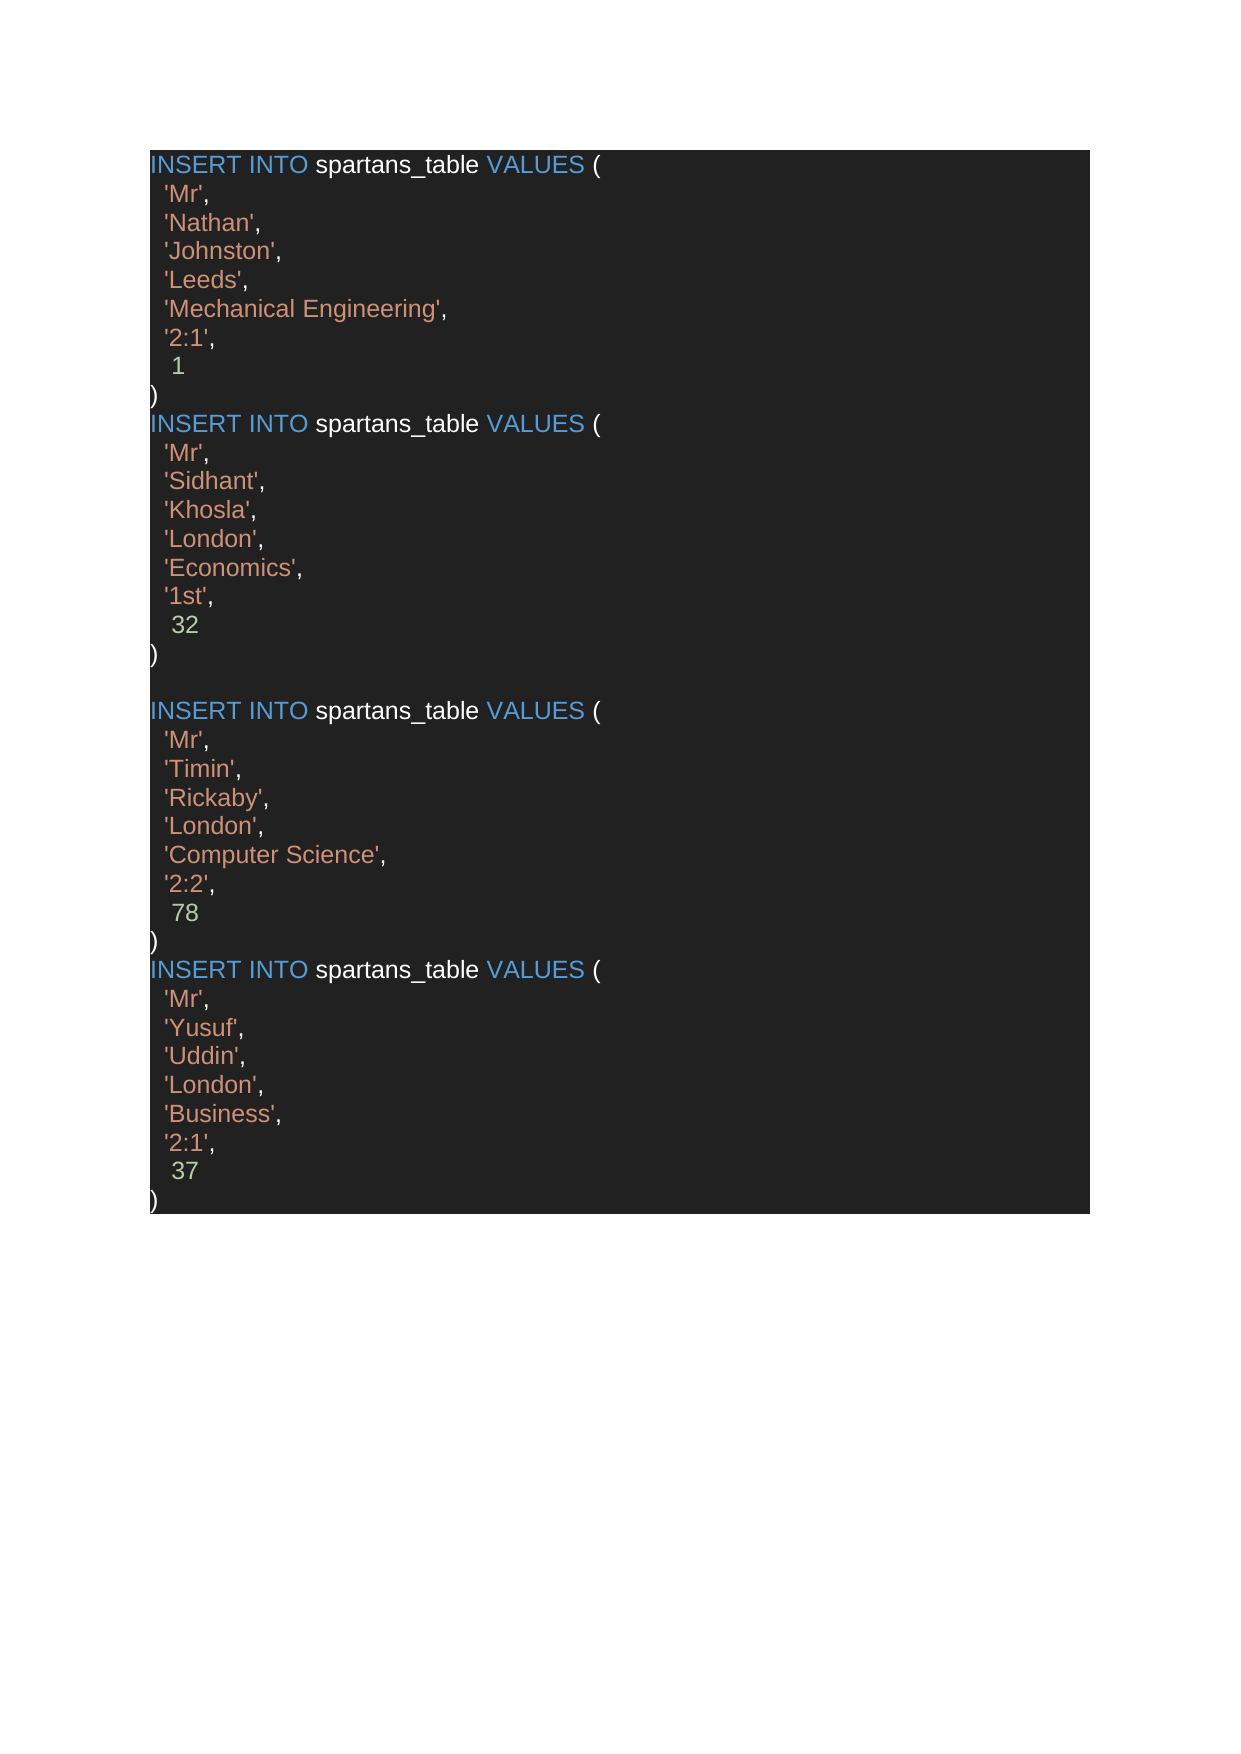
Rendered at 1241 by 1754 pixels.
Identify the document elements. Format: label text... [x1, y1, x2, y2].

text INSERT INTO spartans_table VALUES ( [150, 150, 1090, 179]
text INSERT INTO spartans_table VALUES ( [150, 409, 1090, 437]
text 'Timin', [150, 754, 1090, 782]
text 'Mr', [150, 437, 1090, 466]
text 'Sidhant', [150, 466, 1090, 495]
text 'Economics', [150, 552, 1090, 581]
text 'Mechanical Engineering', [150, 294, 1090, 322]
text 'Mr', [150, 984, 1090, 1012]
text 1 [150, 351, 1090, 380]
text 'London', [150, 1070, 1090, 1099]
text 'Mr', [150, 725, 1090, 754]
text 'Business', [150, 1099, 1090, 1127]
text '2:1', [150, 1127, 1090, 1156]
text ) [150, 926, 1090, 955]
text 'Mr', [150, 179, 1090, 207]
text '2:2', [150, 869, 1090, 897]
text 32 [150, 610, 1090, 639]
text 'Leeds', [150, 265, 1090, 294]
text 'Khosla', [150, 495, 1090, 524]
text 'Yusuf', [150, 1012, 1090, 1041]
text 'Computer Science', [150, 840, 1090, 869]
text ) [150, 1185, 1090, 1214]
text 78 [150, 897, 1090, 926]
text INSERT INTO spartans_table VALUES ( [150, 955, 1090, 984]
text 'Uddin', [150, 1041, 1090, 1070]
text ) [150, 639, 1090, 667]
text 'Johnston', [150, 236, 1090, 265]
text 'London', [150, 811, 1090, 840]
text 37 [150, 1156, 1090, 1185]
text '1st', [150, 581, 1090, 610]
text 'London', [150, 524, 1090, 552]
text ) [150, 380, 1090, 409]
text 'Nathan', [150, 207, 1090, 236]
text '2:1', [150, 322, 1090, 351]
text 'Rickaby', [150, 782, 1090, 811]
text INSERT INTO spartans_table VALUES ( [150, 696, 1090, 725]
